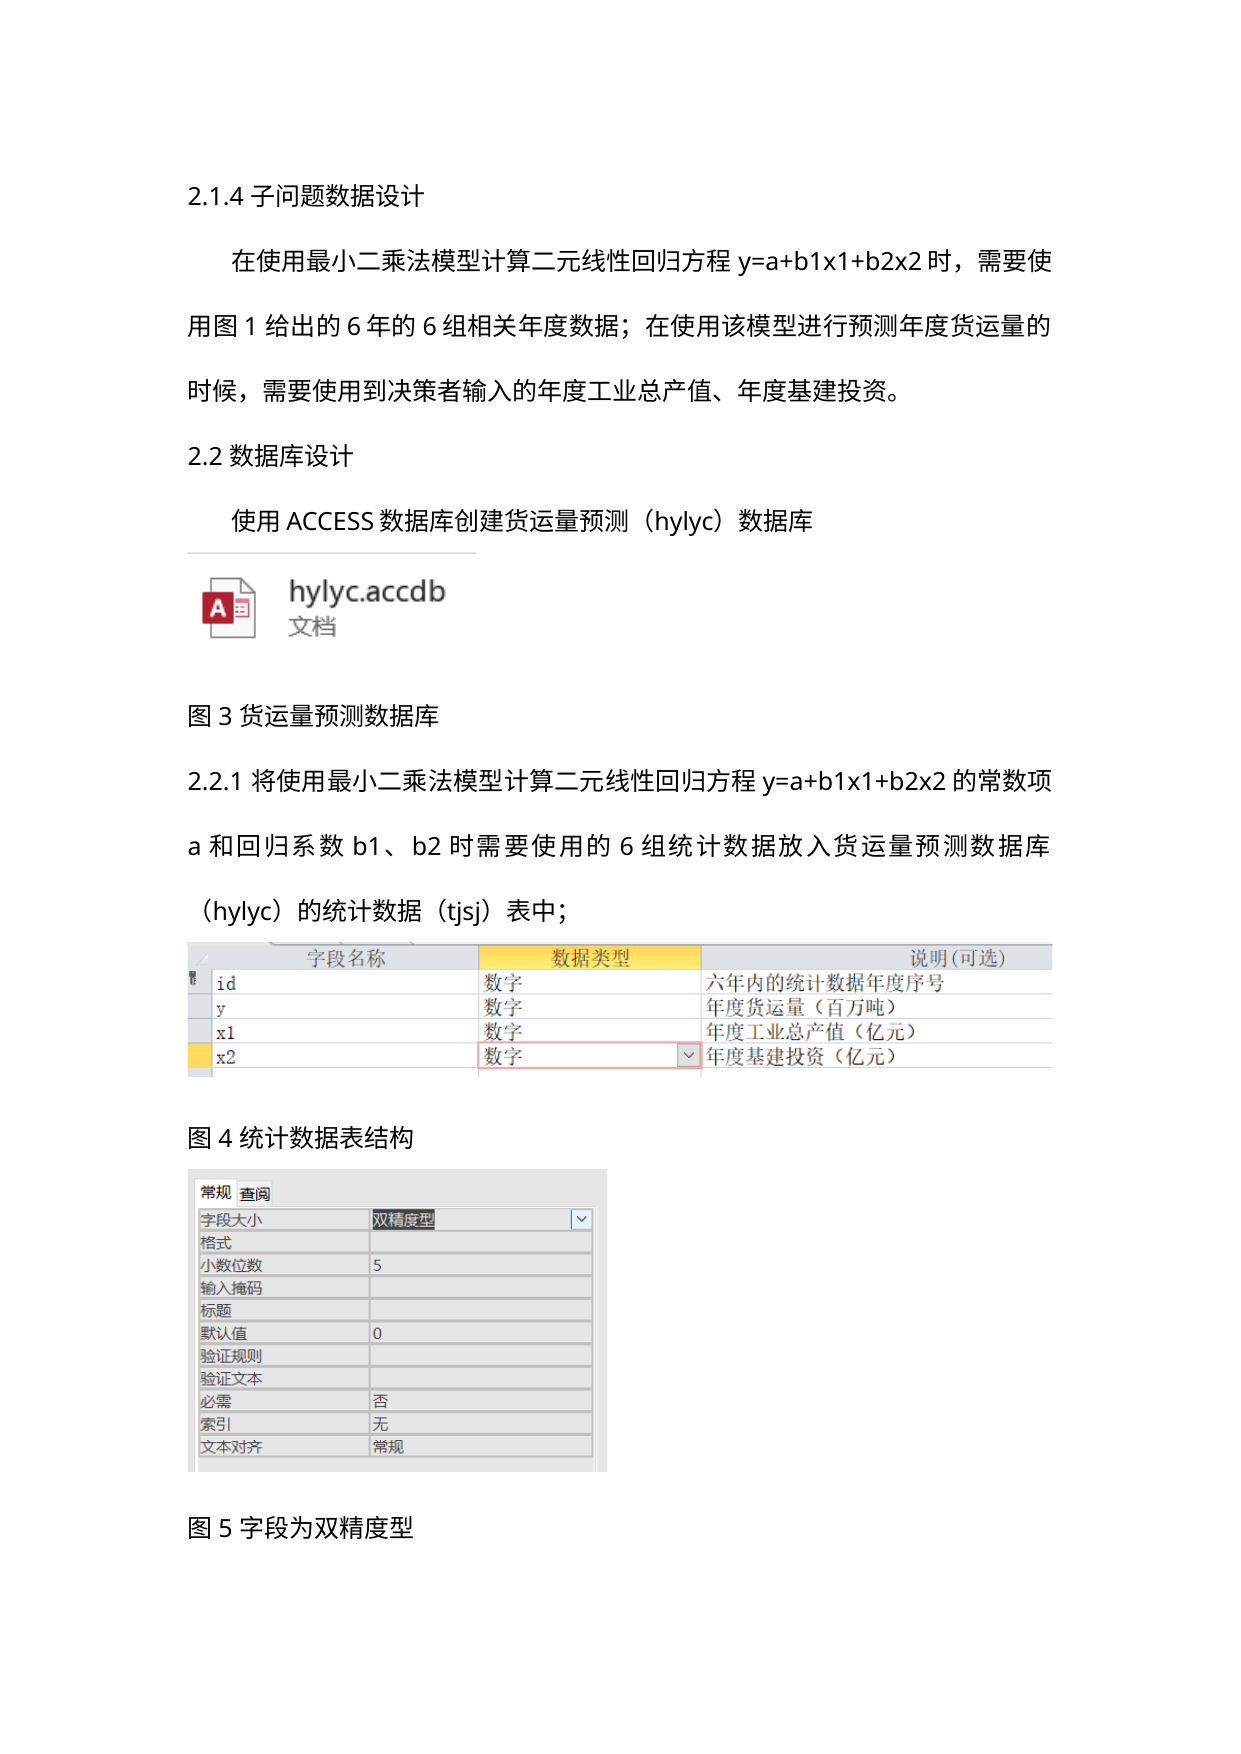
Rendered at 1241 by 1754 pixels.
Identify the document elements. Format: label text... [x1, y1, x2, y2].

text 2.1.4 子问题数据设计 [187, 162, 1053, 227]
text 图 5 字段为双精度型 [187, 1494, 1053, 1559]
text 图 4 统计数据表结构 [187, 1104, 1053, 1169]
picture [187, 552, 477, 659]
picture [187, 942, 1053, 1077]
text 在使用最小二乘法模型计算二元线性回归方程y=a+b1x1+b2x2时，需要使用图1 给出的6年的6组相关年度数据；在使用该模型进行预测年度货运量的时候，需要使用到决策者输入的年度工业总产值、年度基建投资。 [187, 227, 1053, 422]
text 2.2.1 将使用最小二乘法模型计算二元线性回归方程y=a+b1x1+b2x2的常数项a和回归系数b1、b2时需要使用的6组统计数据放入货运量预测数据库（hylyc）的统计数据（tjsj）表中； [187, 747, 1053, 942]
text 2.2 数据库设计 [187, 422, 1053, 487]
picture [187, 1169, 608, 1472]
text 图 3 货运量预测数据库 [187, 682, 1053, 747]
text 使用ACCESS数据库创建货运量预测（hylyc）数据库 [187, 487, 1053, 552]
